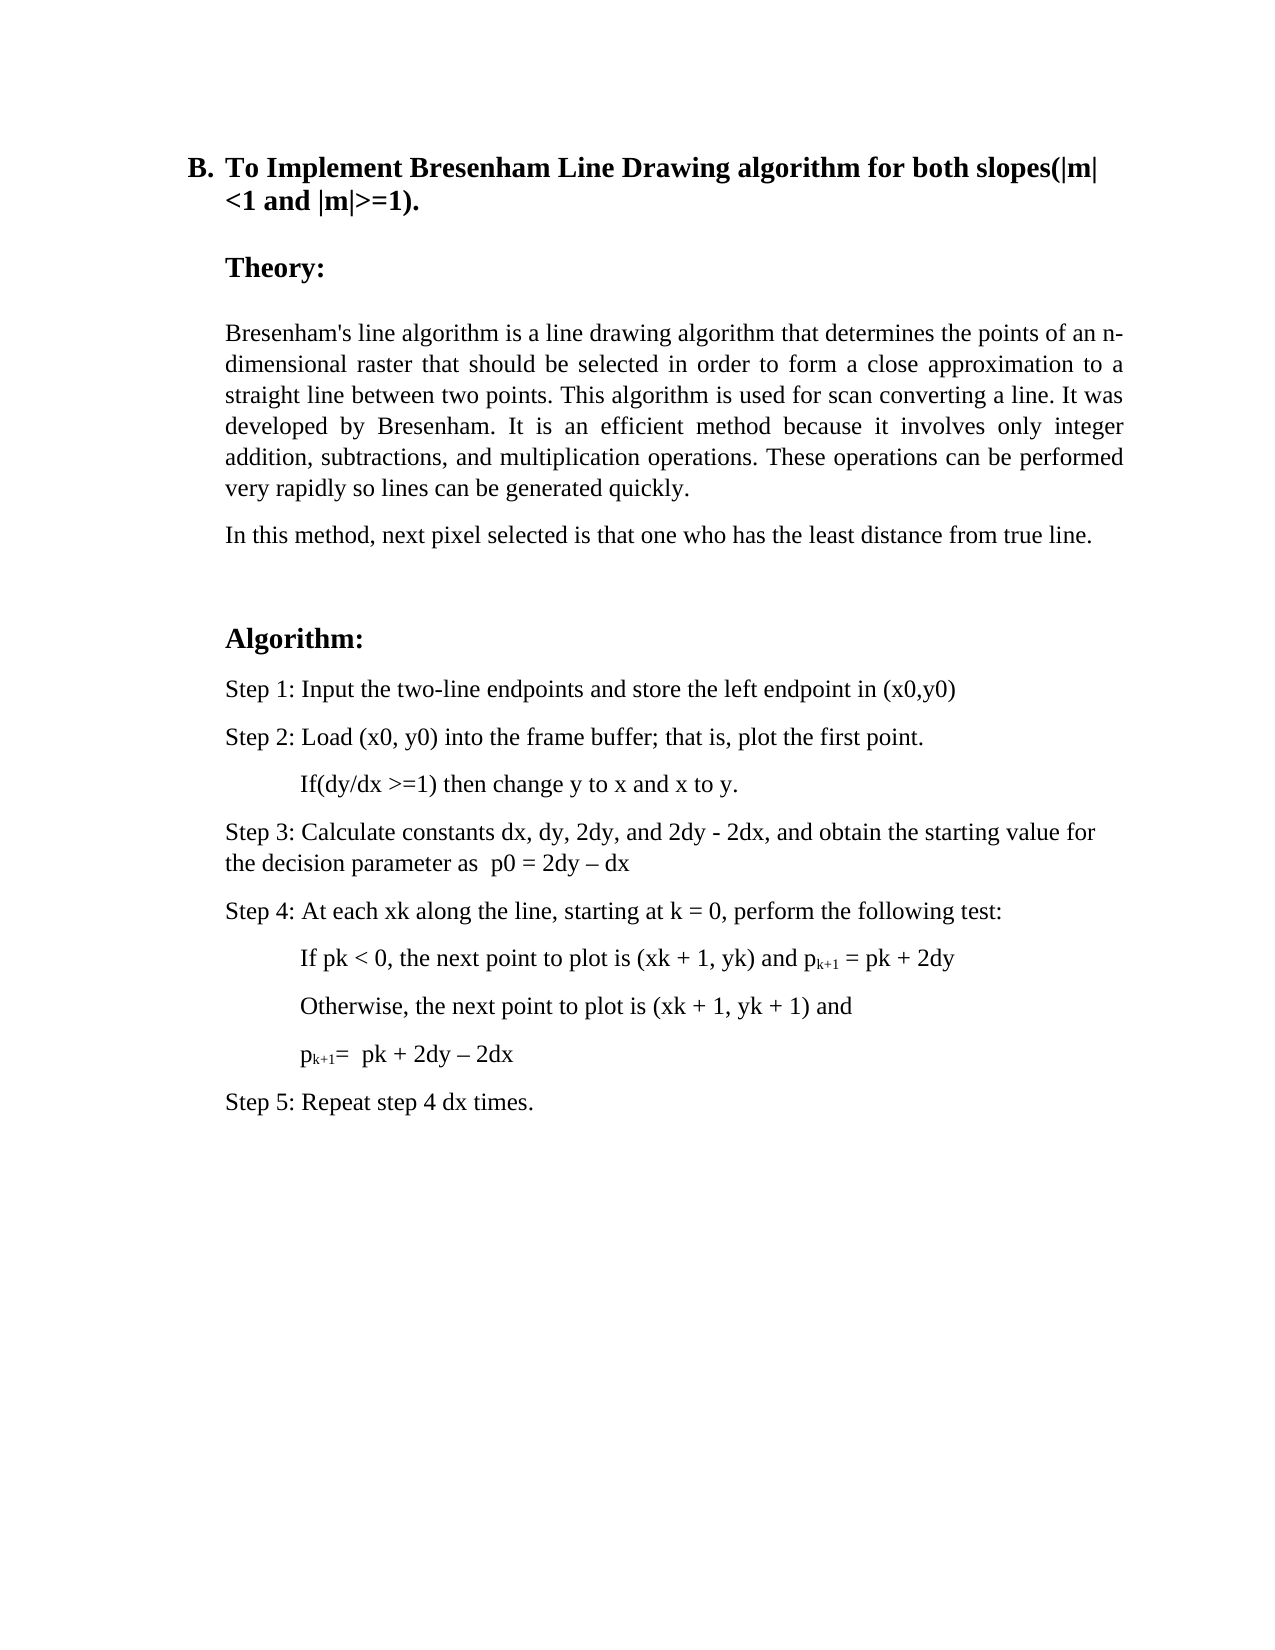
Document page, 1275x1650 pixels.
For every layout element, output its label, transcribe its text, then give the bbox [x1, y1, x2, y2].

list To Implement Bresenham Line Drawing algorithm for both slopes(|m|<1 and |m|>=1). [187, 150, 1125, 217]
text Bresenham's line algorithm is a line drawing algorithm that determines the points of an n-dimensional raster that should be selected in order to form a close approximation to a straight line between two points. This algorithm is used for scan converting a line. It was developed by Bresenham. It is an efficient method because it involves only integer addition, subtractions, and multiplication operations. These operations can be performed very rapidly so lines can be generated quickly. [225, 318, 1125, 502]
text Step 3: Calculate constants dx, dy, 2dy, and 2dy - 2dx, and obtain the starting value for the decision parameter as p0 = 2dy – dx [225, 817, 1125, 877]
text Algorithm: [225, 621, 1125, 655]
text Step 1: Input the two-line endpoints and store the left endpoint in (x0,y0) [225, 674, 1125, 703]
text Step 5: Repeat step 4 dx times. [225, 1087, 1125, 1115]
text pk+1= pk + 2dy – 2dx [225, 1039, 1125, 1068]
text In this method, next pixel selected is that one who has the least distance from true line. [225, 521, 1125, 549]
text Otherwise, the next point to plot is (xk + 1, yk + 1) and [225, 991, 1125, 1020]
text If(dy/dx >=1) then change y to x and x to y. [225, 769, 1125, 798]
text Step 2: Load (x0, y0) into the frame buffer; that is, plot the first point. [225, 722, 1125, 750]
text Theory: [225, 251, 1125, 284]
text If pk < 0, the next point to plot is (xk + 1, yk) and pk+1 = pk + 2dy [225, 943, 1125, 972]
text Step 4: At each xk along the line, starting at k = 0, perform the following test: [225, 896, 1125, 924]
